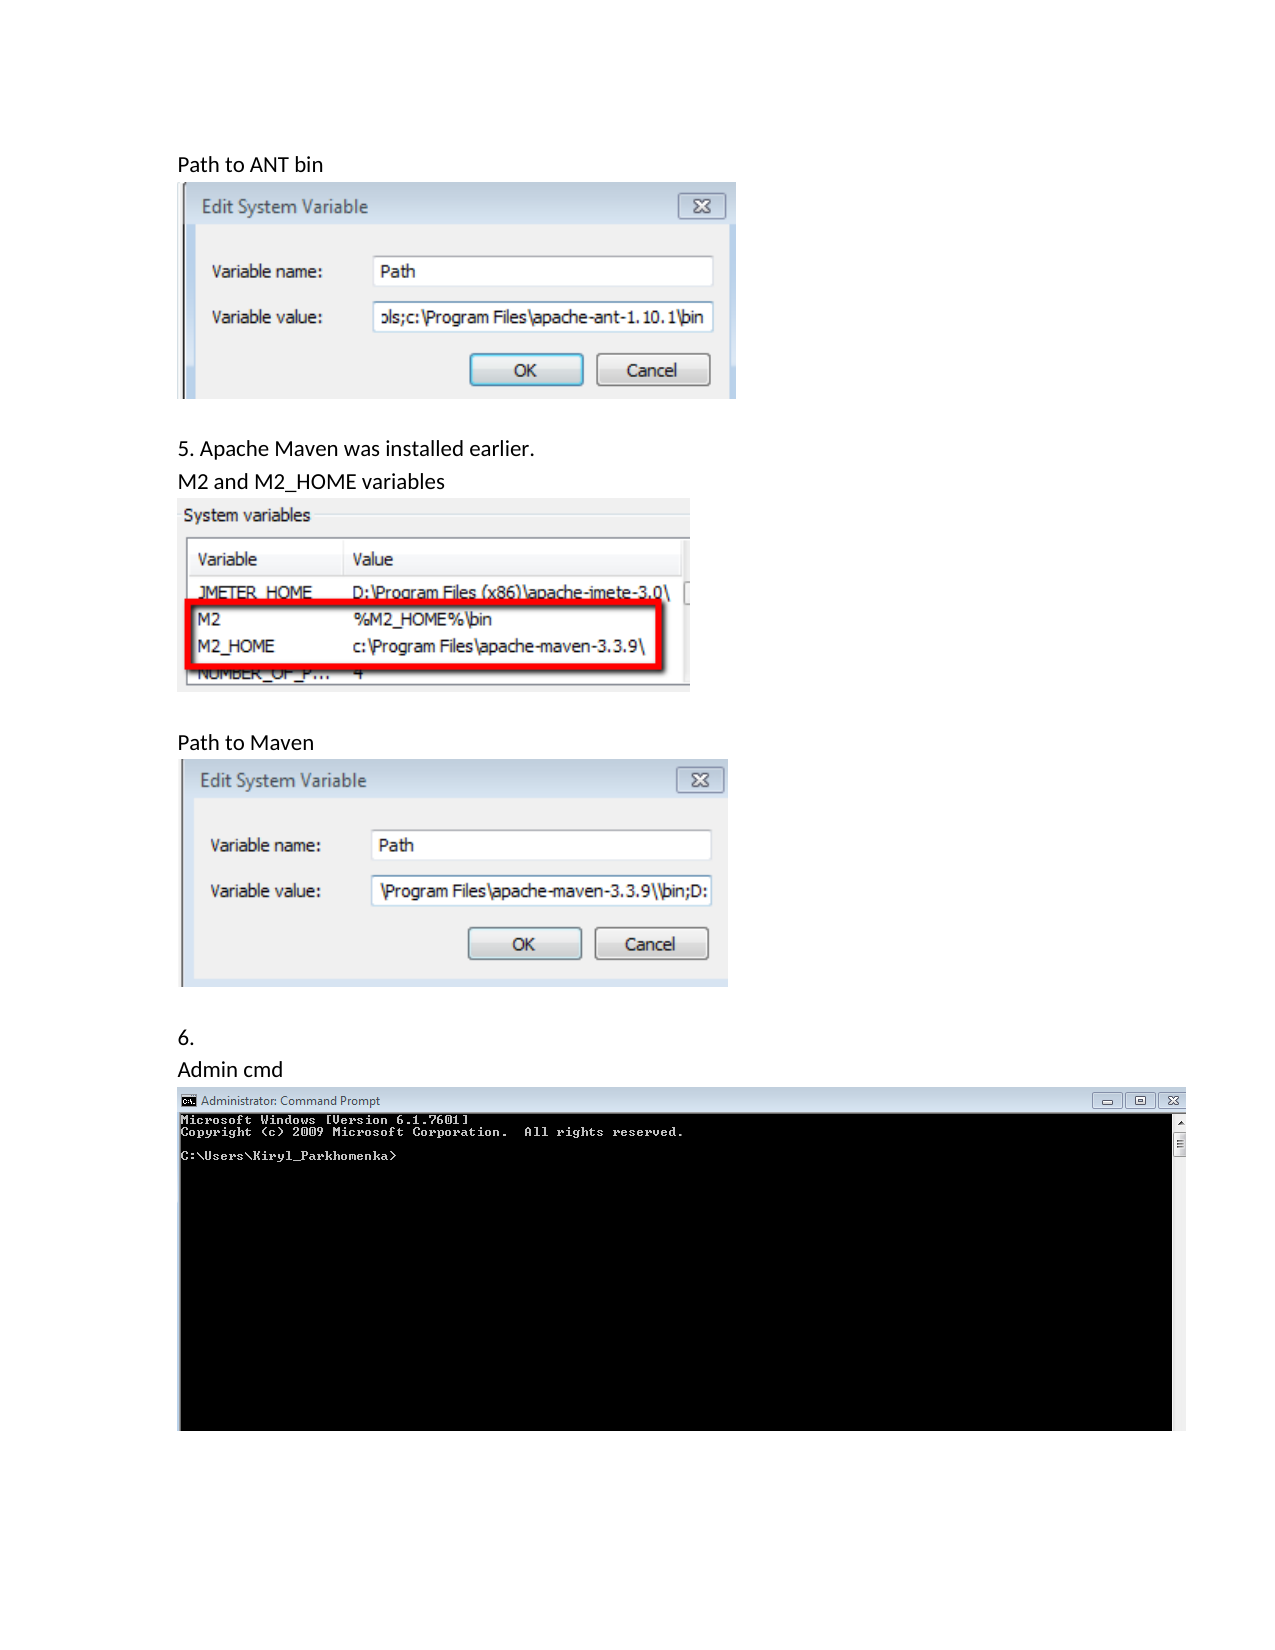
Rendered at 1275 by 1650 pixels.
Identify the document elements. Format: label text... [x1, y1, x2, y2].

list 5. Apache Maven was installed earlier. [177, 434, 1186, 463]
list Admin cmd [177, 1055, 1186, 1083]
list Path to ANT bin [177, 150, 1186, 178]
picture [177, 1087, 1186, 1431]
picture [177, 182, 736, 399]
list M2 and M2_HOME variables [177, 467, 1186, 495]
picture [177, 759, 728, 987]
list Path to Maven [177, 728, 1186, 756]
picture [177, 498, 690, 692]
list 6. [177, 1023, 1186, 1051]
